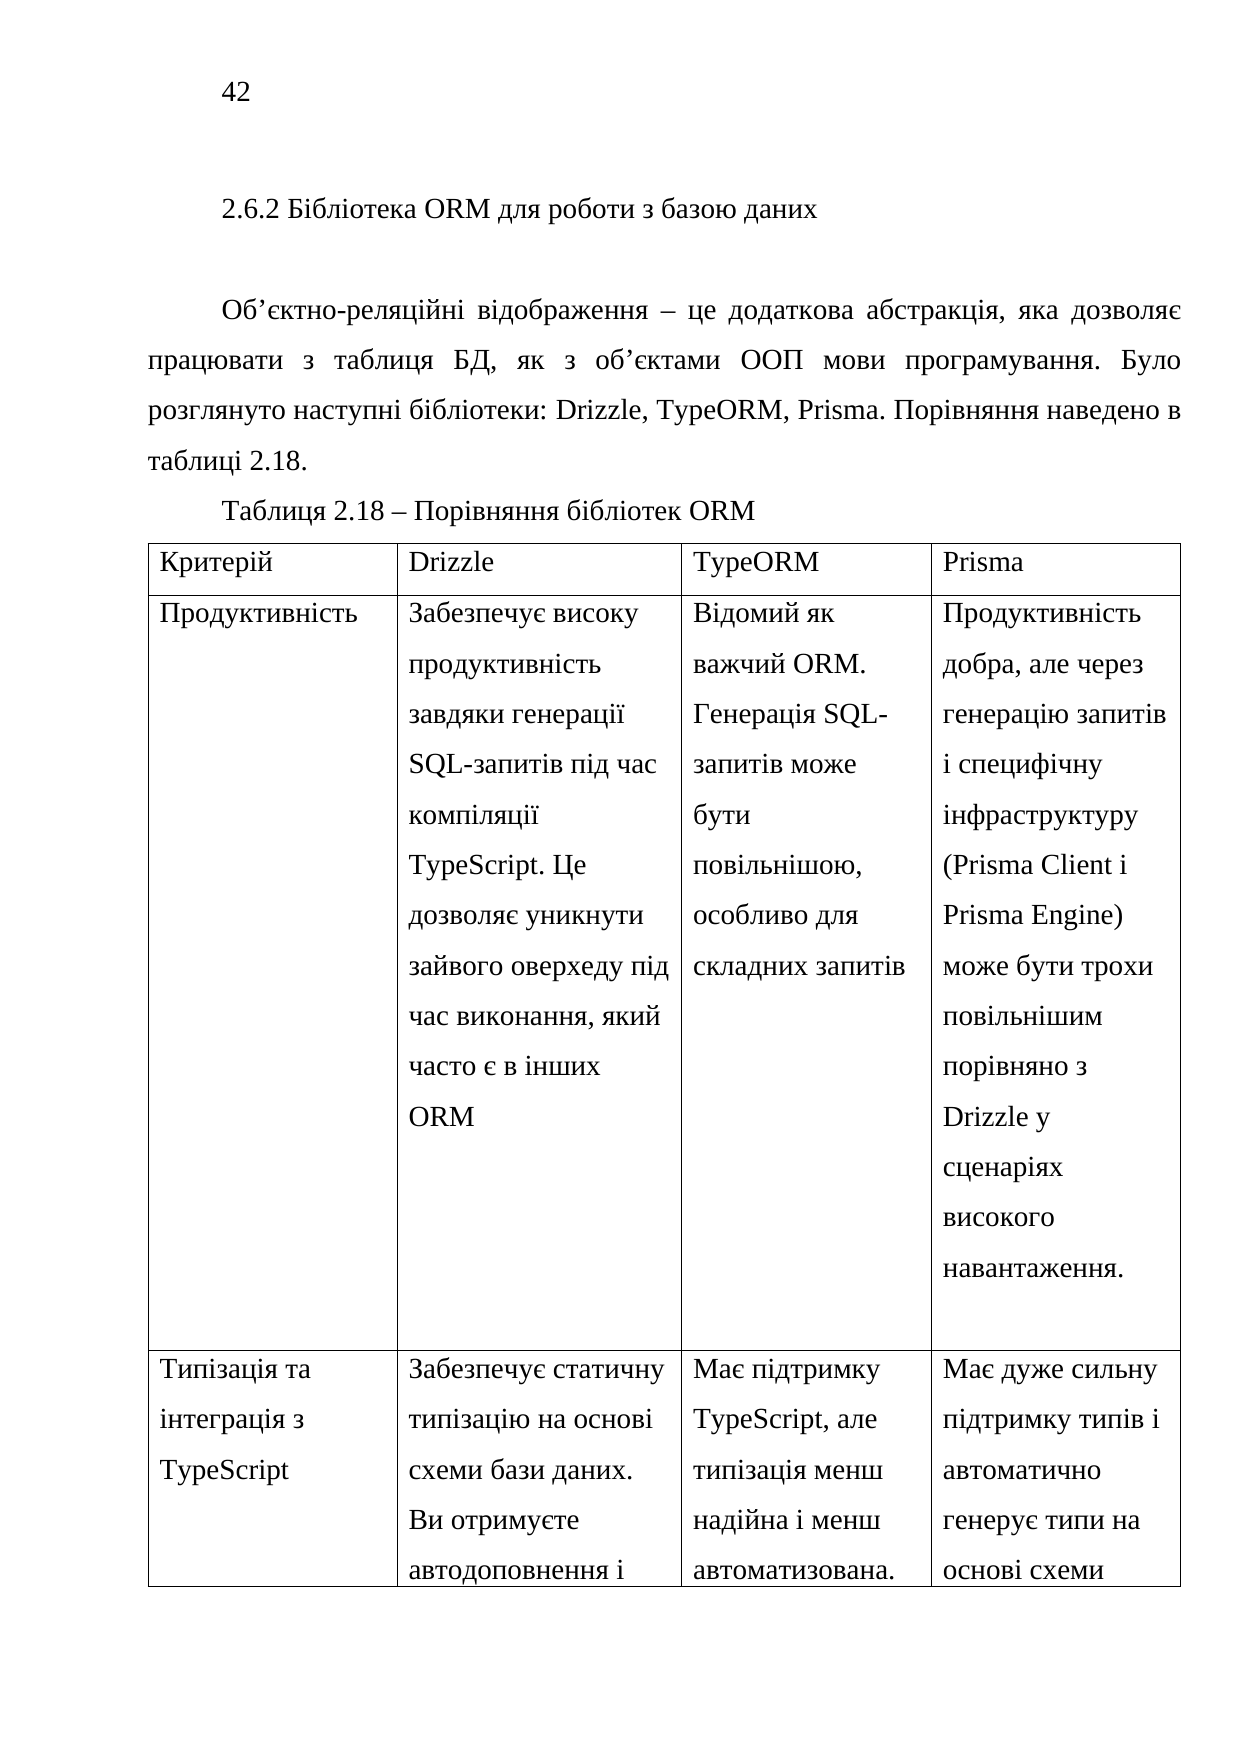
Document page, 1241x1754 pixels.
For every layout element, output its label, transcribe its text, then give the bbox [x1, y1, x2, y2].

text 2.6.2 Бібліотека ORM для роботи з базою даних [148, 191, 1182, 225]
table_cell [682, 1351, 931, 1586]
table_header Prisma [932, 544, 1180, 594]
text Обʼєктно-реляційні відображення – це додаткова абстракція, яка дозволяє працювати з таблиця БД, як з обʼєктами ООП мови програмування. Було розглянуто наступні бібліотеки: Drizzle, TypeORM, Prisma. Порівняння наведено в таблиці 2.18. [148, 292, 1182, 476]
table_cell Забезпечує високу продуктивність завдяки генерації SQL-запитів під час компіляції TypeScript. Це дозволяє уникнути зайвого оверхеду під час виконання, який часто є в інших ORM [398, 596, 681, 1350]
table_header TypeORM [682, 544, 931, 594]
table_header Drizzle [398, 544, 681, 594]
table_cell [398, 1351, 681, 1586]
table_cell Відомий як важчий ORM. Генерація SQL-запитів може бути повільнішою, особливо для складних запитів [682, 596, 931, 1350]
text Таблиця 2.18 – Порівняння бібліотек ORM [148, 493, 1182, 527]
table_cell Продуктивність добра, але через генерацію запитів і специфічну інфраструктуру (Prisma Client і Prisma Engine) може бути трохи повільнішим порівняно з Drizzle у сценаріях високого навантаження. [932, 596, 1180, 1350]
table_header Критерій [149, 544, 397, 594]
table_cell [149, 1351, 397, 1586]
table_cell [932, 1351, 1180, 1586]
table_cell Продуктивність [149, 596, 397, 1350]
